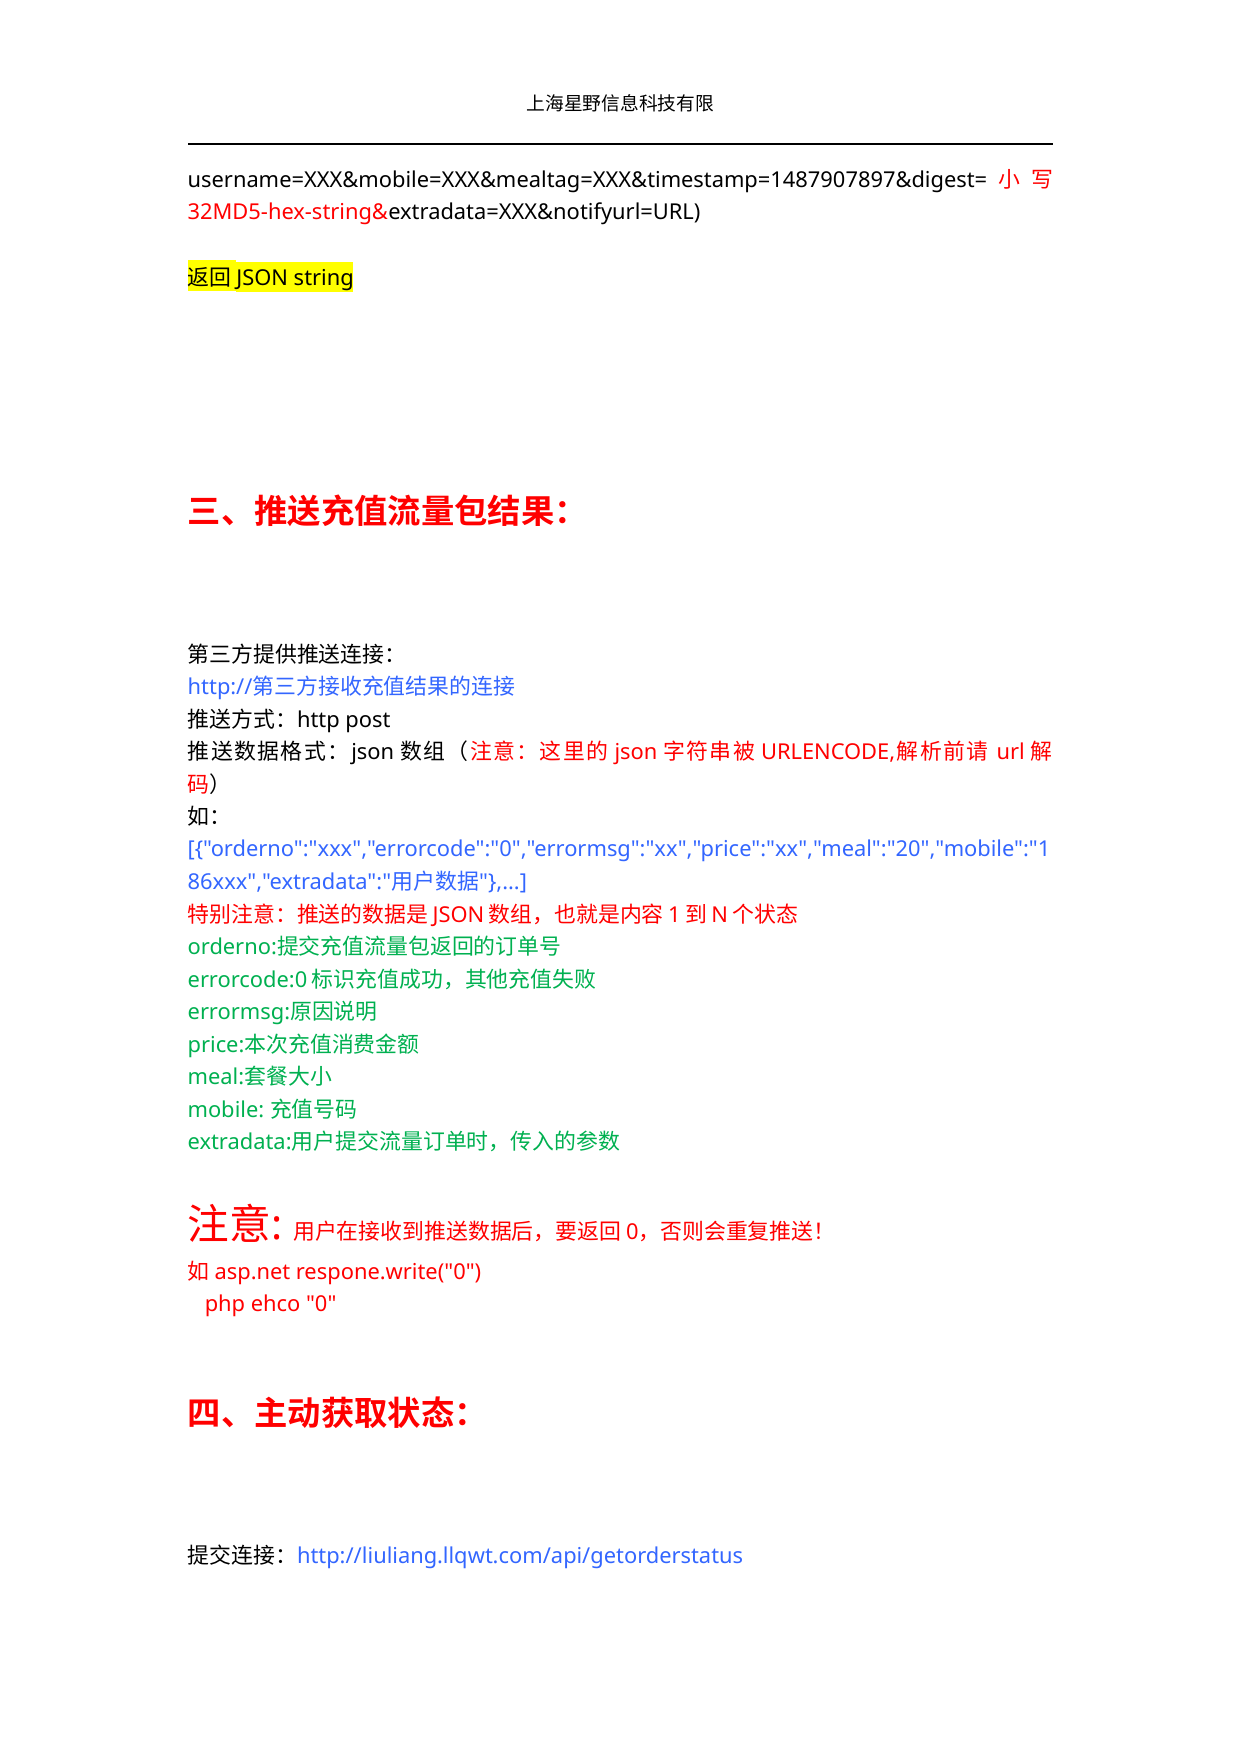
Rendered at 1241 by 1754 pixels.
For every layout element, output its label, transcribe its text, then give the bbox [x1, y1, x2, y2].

text mobile: 充值号码 [187, 1091, 1053, 1124]
text [{"orderno":"xxx","errorcode":"0","errormsg":"xx","price":"xx","meal":"20","mobile":"186xxx","extradata":"用户数据"},...] [187, 831, 1053, 896]
subtitle 三、推送充值流量包结果： [187, 477, 1053, 542]
text extradata:用户提交流量订单时，传入的参数 [187, 1124, 1053, 1156]
subtitle 四、主动获取状态： [187, 1378, 1053, 1443]
text http://第三方接收充值结果的连接 [187, 669, 1053, 701]
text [187, 162, 1053, 227]
text 如： [187, 799, 1053, 831]
text 返回 JSON string [187, 259, 1053, 292]
text price:本次充值消费金额 [187, 1026, 1053, 1059]
text errorcode:0标识充值成功，其他充值失败 [187, 961, 1053, 994]
text errormsg:原因说明 [187, 994, 1053, 1026]
text 注意: 用户在接收到推送数据后，要返回 0，否则会重复推送！ [187, 1189, 1053, 1254]
text meal:套餐大小 [187, 1059, 1053, 1091]
text 推送数据格式：json数组（注意：这里的json字符串被URLENCODE,解析前请 url解码） [187, 734, 1053, 799]
text php ehco "0" [187, 1286, 1053, 1319]
text 推送方式：http post [187, 701, 1053, 734]
text 第三方提供推送连接： [187, 636, 1053, 669]
text 提交连接：http://liuliang.llqwt.com/api/getorderstatus [187, 1538, 1053, 1571]
text orderno:提交充值流量包返回的订单号 [187, 929, 1053, 961]
text 如 asp.net respone.write("0") [187, 1254, 1053, 1286]
text 特别注意：推送的数据是JSON数组，也就是内容1到N个状态 [187, 896, 1053, 929]
